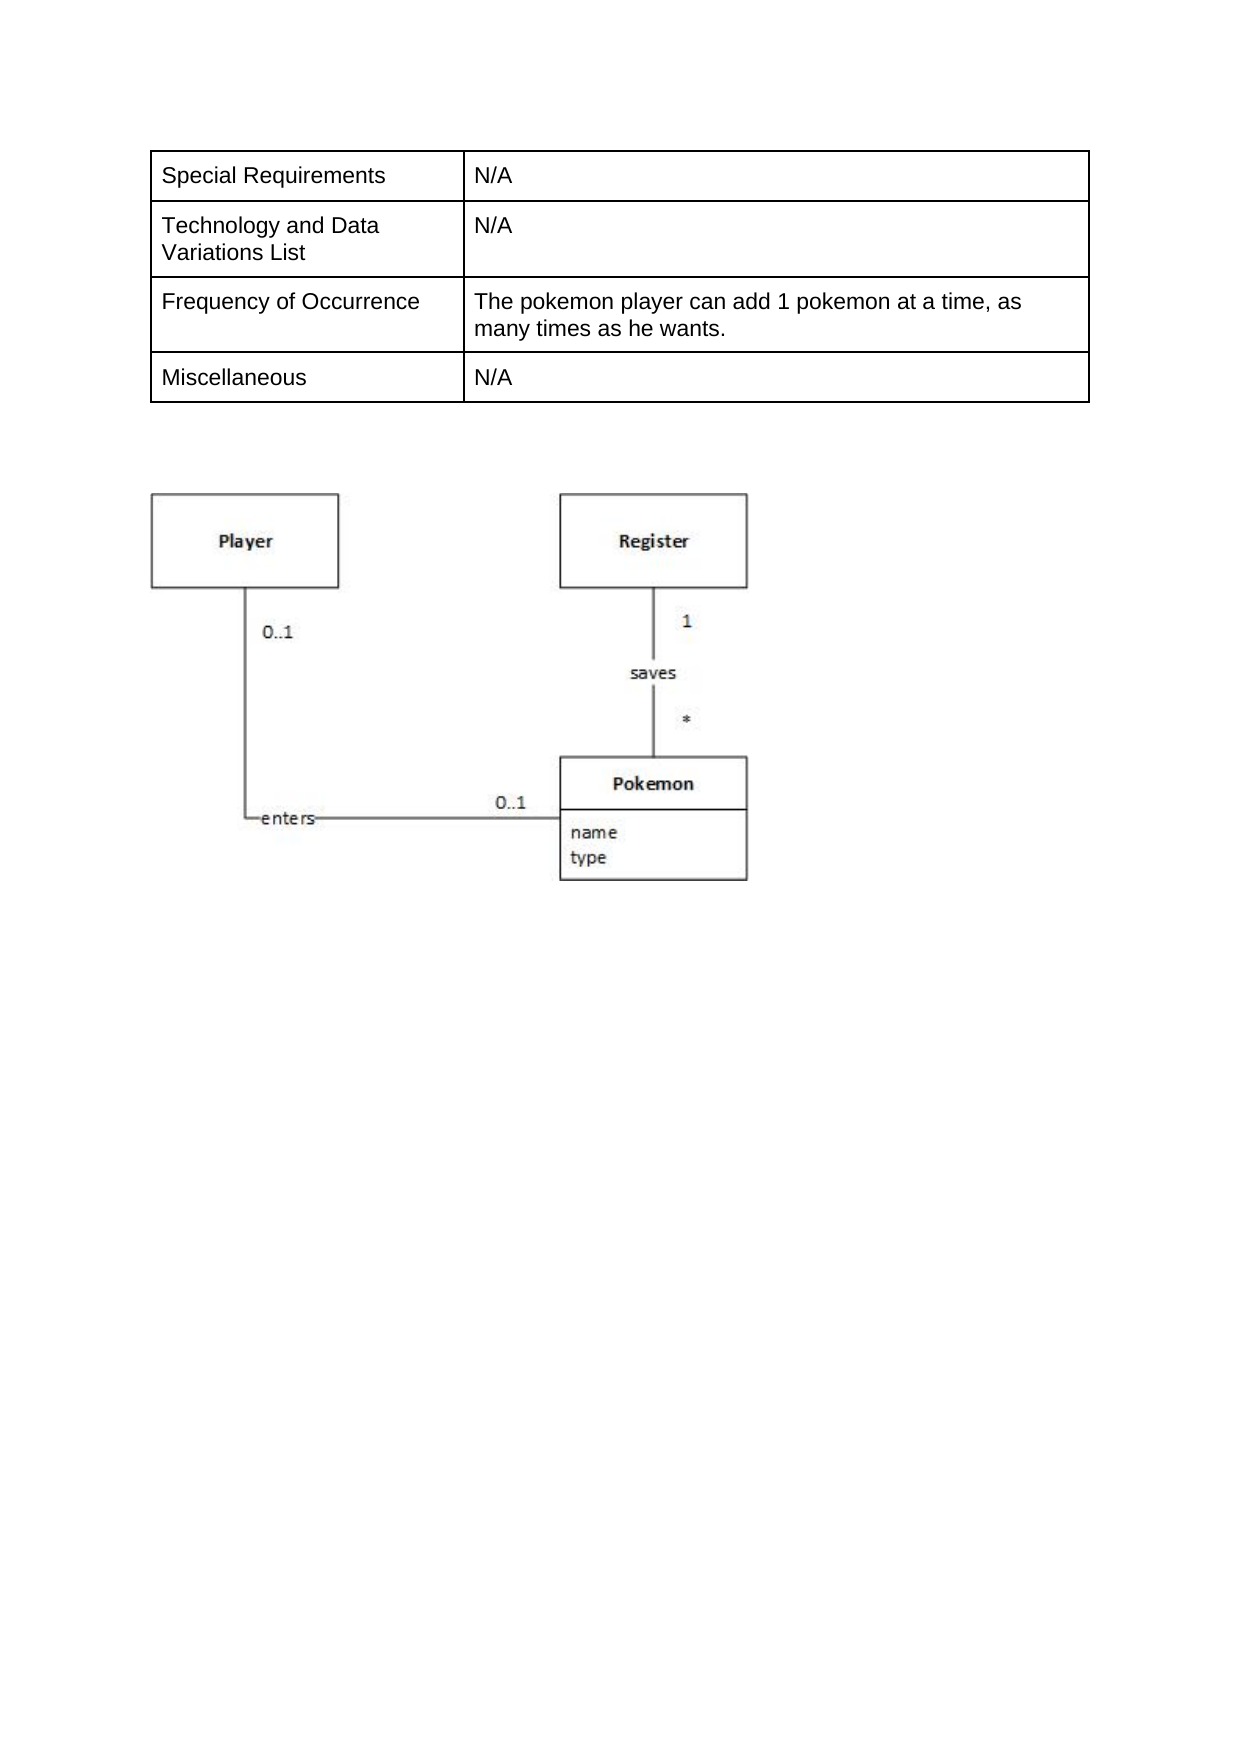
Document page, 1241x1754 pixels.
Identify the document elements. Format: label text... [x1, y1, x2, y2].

table_cell The pokemon player can add 1 pokemon at a time, as many times as he wants. [465, 278, 1088, 351]
table_cell Technology and Data Variations List [152, 202, 463, 276]
table_cell N/A [465, 353, 1088, 401]
picture [150, 493, 749, 881]
table_cell N/A [465, 152, 1088, 200]
table_cell Special Requirements [152, 152, 463, 200]
table_cell Miscellaneous [152, 353, 463, 401]
table_cell N/A [465, 202, 1088, 276]
table_cell Frequency of Occurrence [152, 278, 463, 351]
